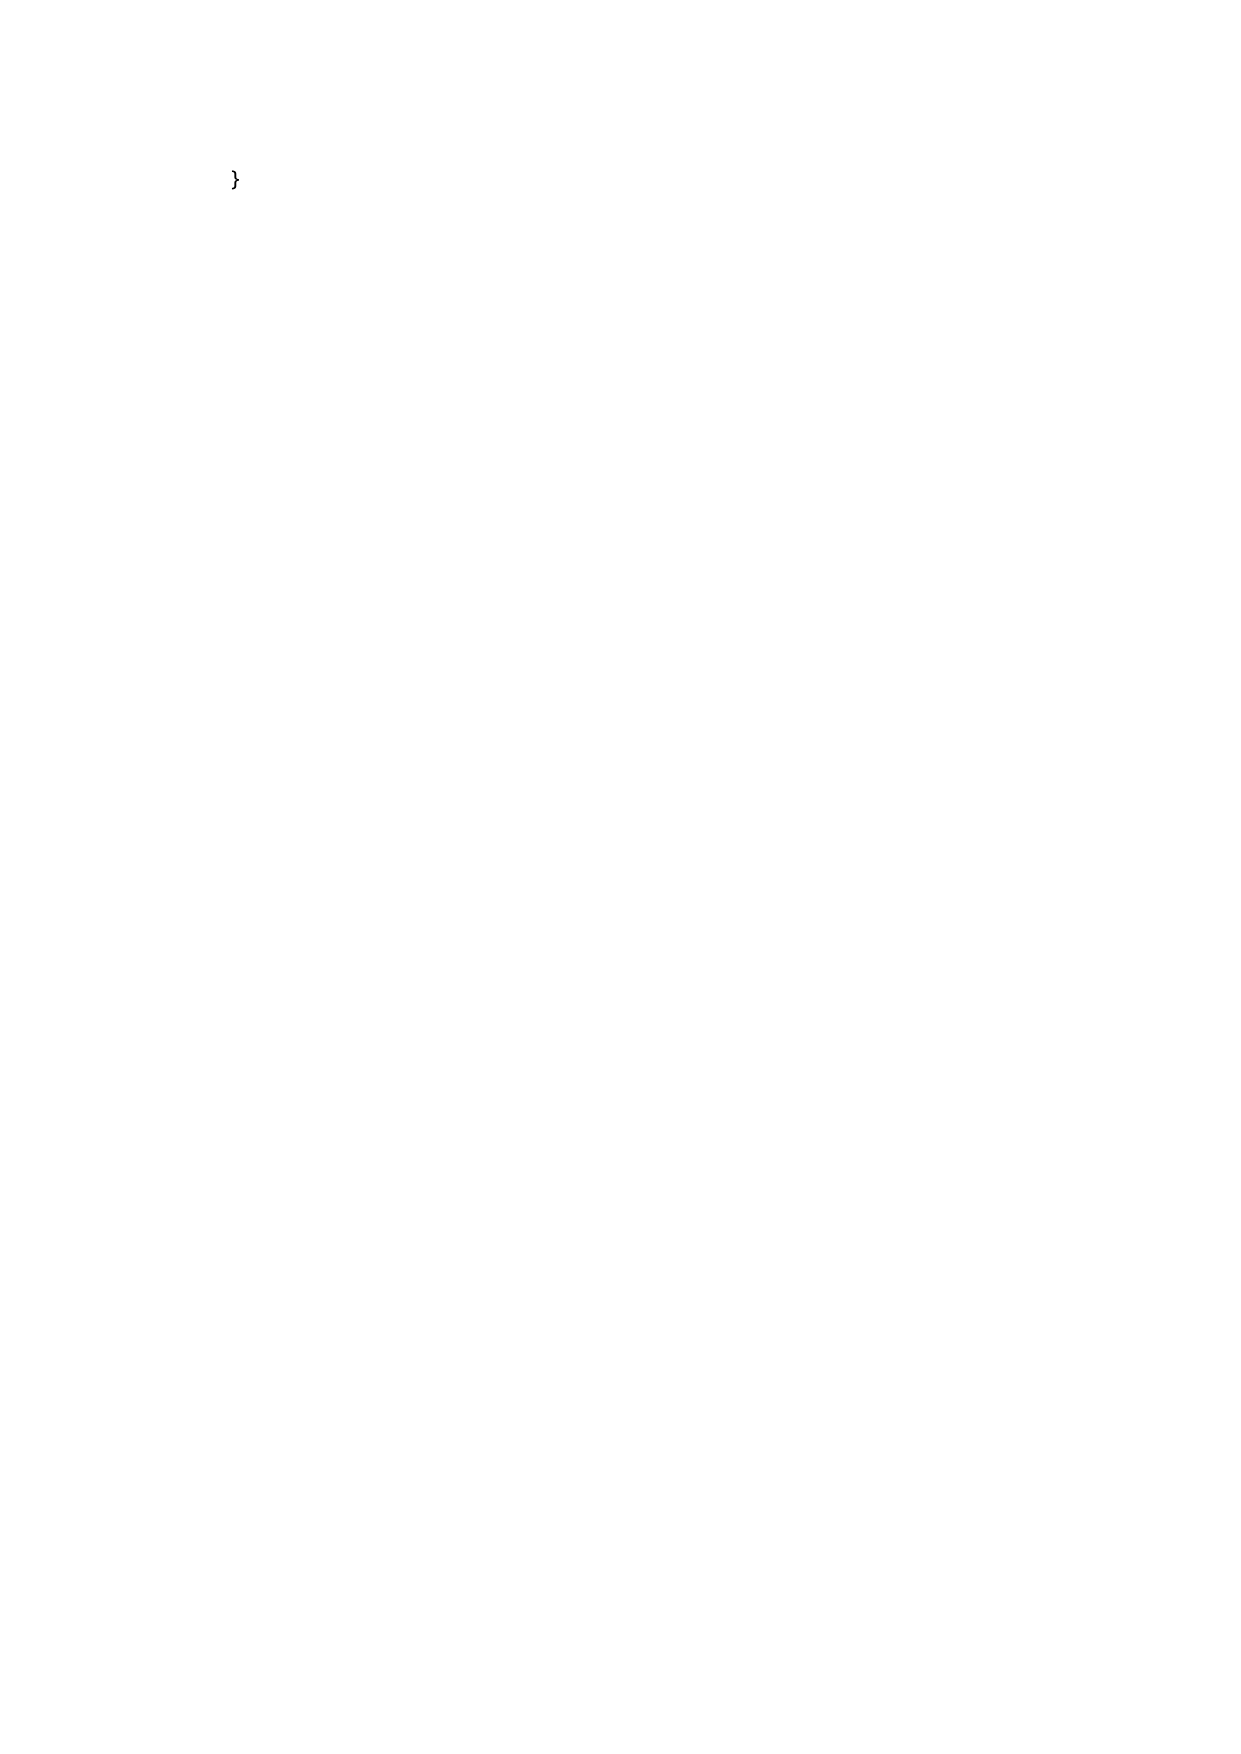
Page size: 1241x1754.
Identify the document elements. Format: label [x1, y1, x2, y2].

text [231, 162, 1053, 194]
